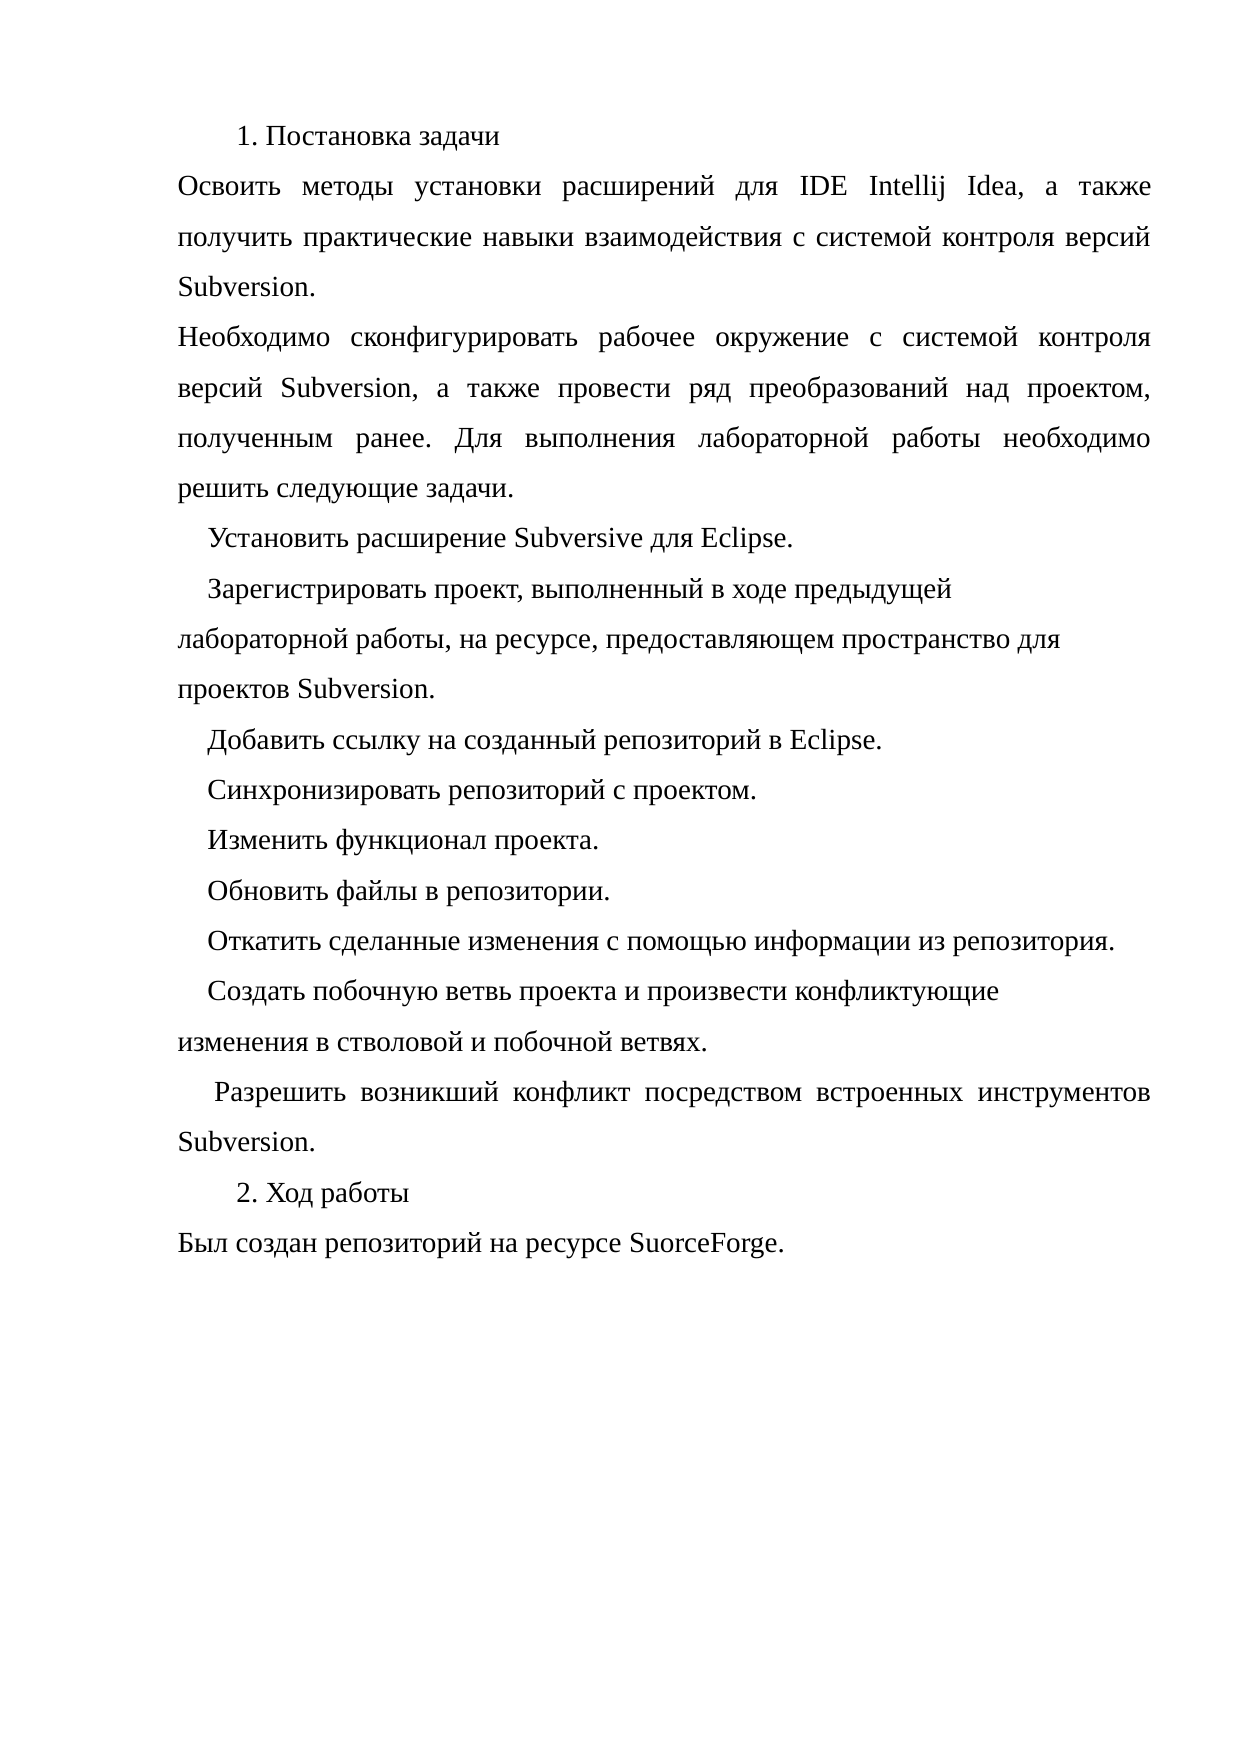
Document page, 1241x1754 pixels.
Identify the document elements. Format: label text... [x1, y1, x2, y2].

text  Изменить функционал проекта. [177, 822, 1152, 856]
text Был создан репозиторий на ресурсе SuorceForge. [177, 1225, 1152, 1258]
text  Обновить файлы в репозитории. [177, 873, 1152, 906]
text Освоить методы установки расширений для IDE Intellij Idea, а также получить практические навыки взаимодействия с системой контроля версий Subversion. [177, 168, 1152, 303]
text  Добавить ссылку на созданный репозиторий в Eclipse. [177, 722, 1152, 755]
text изменения в стволовой и побочной ветвях. [177, 1024, 1152, 1057]
text лабораторной работы, на ресурсе, предоставляющем пространство для [177, 621, 1152, 655]
text Необходимо сконфигурировать рабочее окружение с системой контроля версий Subversion, а также провести ряд преобразований над проектом, полученным ранее. Для выполнения лабораторной работы необходимо решить следующие задачи. [177, 319, 1152, 504]
text  Создать побочную ветвь проекта и произвести конфликтующие [177, 973, 1152, 1007]
text  Откатить сделанные изменения с помощью информации из репозитория. [177, 923, 1152, 957]
text проектов Subversion. [177, 672, 1152, 705]
text  Установить расширение Subversive для Eclipse. [177, 521, 1152, 554]
text 1. Постановка задачи [177, 118, 1152, 152]
text  Синхронизировать репозиторий с проектом. [177, 772, 1152, 806]
text  Разрешить возникший конфликт посредством встроенных инструментов Subversion. [177, 1074, 1152, 1158]
text 2. Ход работы [177, 1175, 1152, 1208]
text  Зарегистрировать проект, выполненный в ходе предыдущей [177, 571, 1152, 604]
